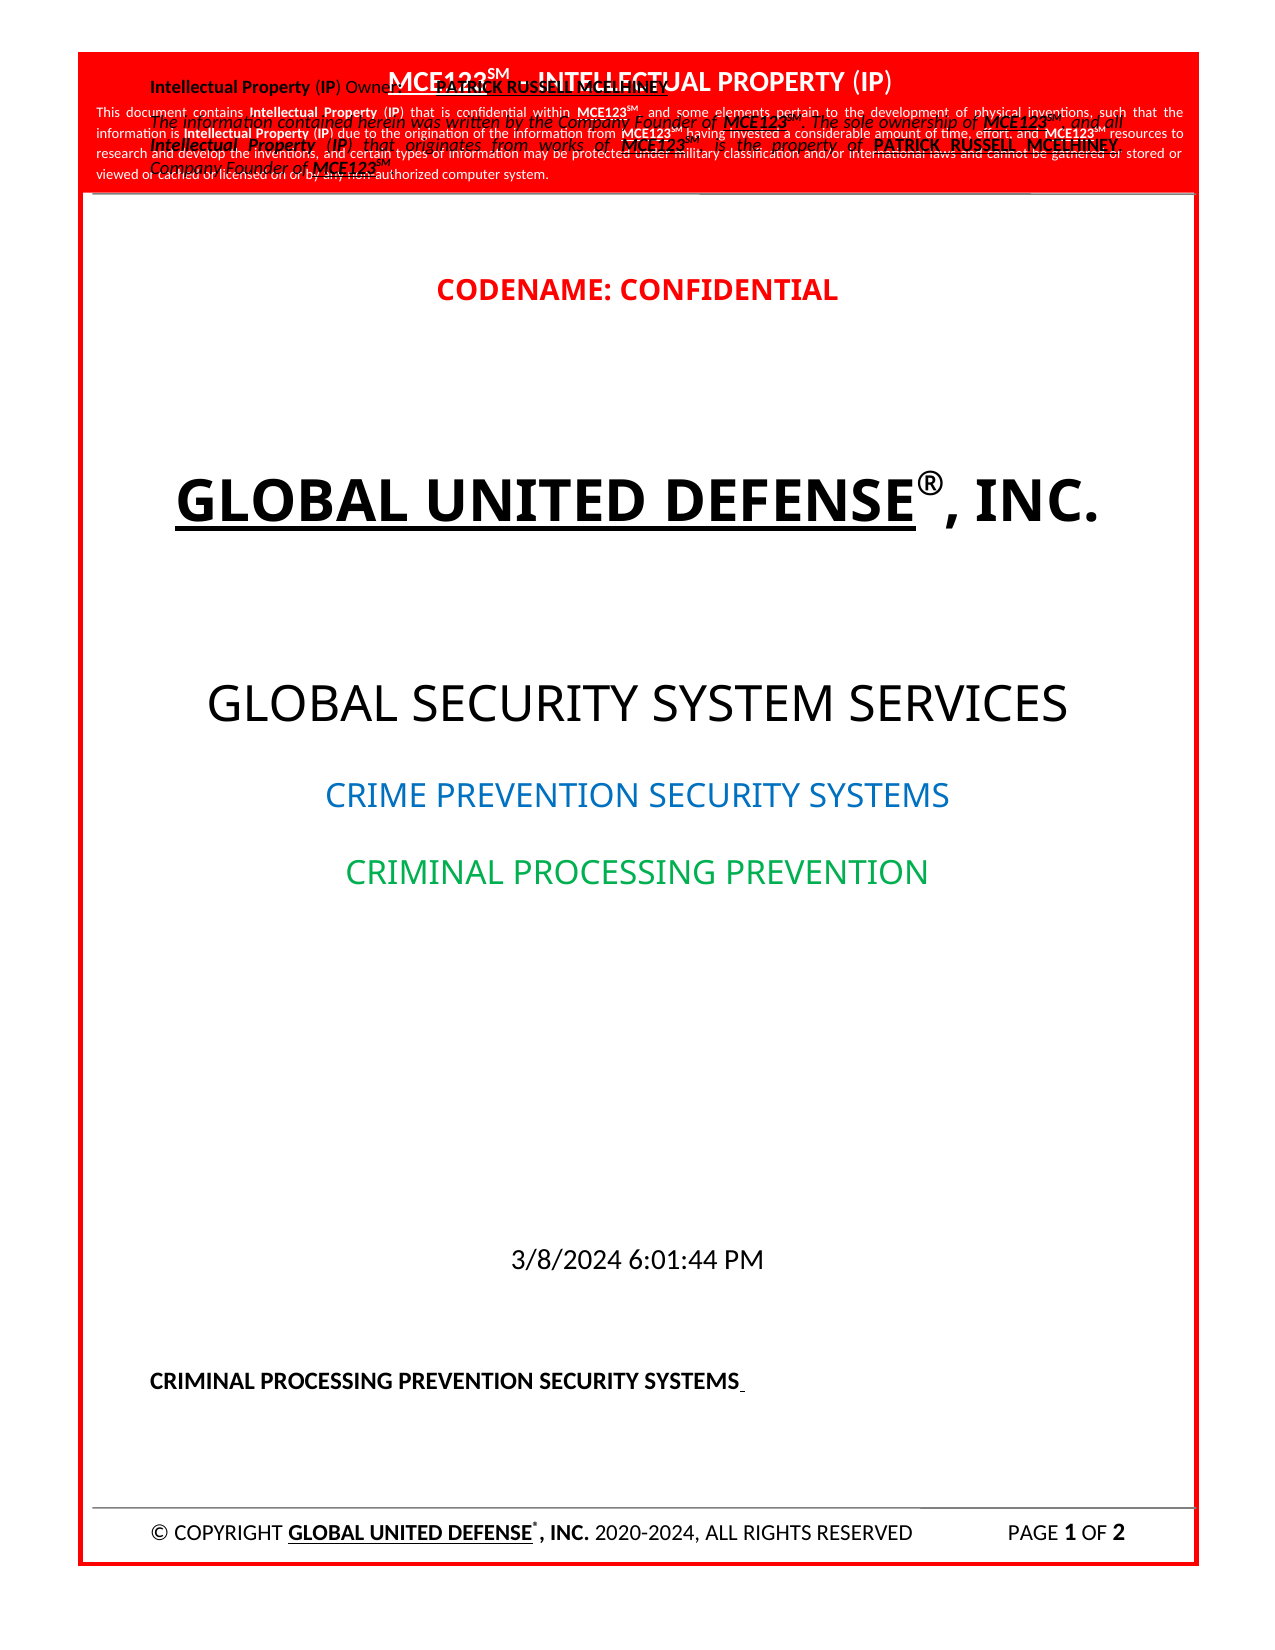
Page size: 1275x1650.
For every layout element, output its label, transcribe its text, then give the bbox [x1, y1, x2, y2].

text GLOBAL UNITED DEFENSE®, INC. [150, 459, 1125, 539]
text 3/8/2024 6:01:44 PM [150, 1241, 1125, 1277]
text CRIMINAL PROCESSING PREVENTION SECURITY SYSTEMS [150, 1365, 1125, 1395]
subtitle CRIME PREVENTION SECURITY SYSTEMS [150, 772, 1125, 817]
text CODENAME: CONFIDENTIAL [150, 269, 1125, 309]
subtitle CRIMINAL PROCESSING PREVENTION [150, 849, 1125, 894]
text GLOBAL SECURITY SYSTEM SERVICES [150, 668, 1125, 736]
